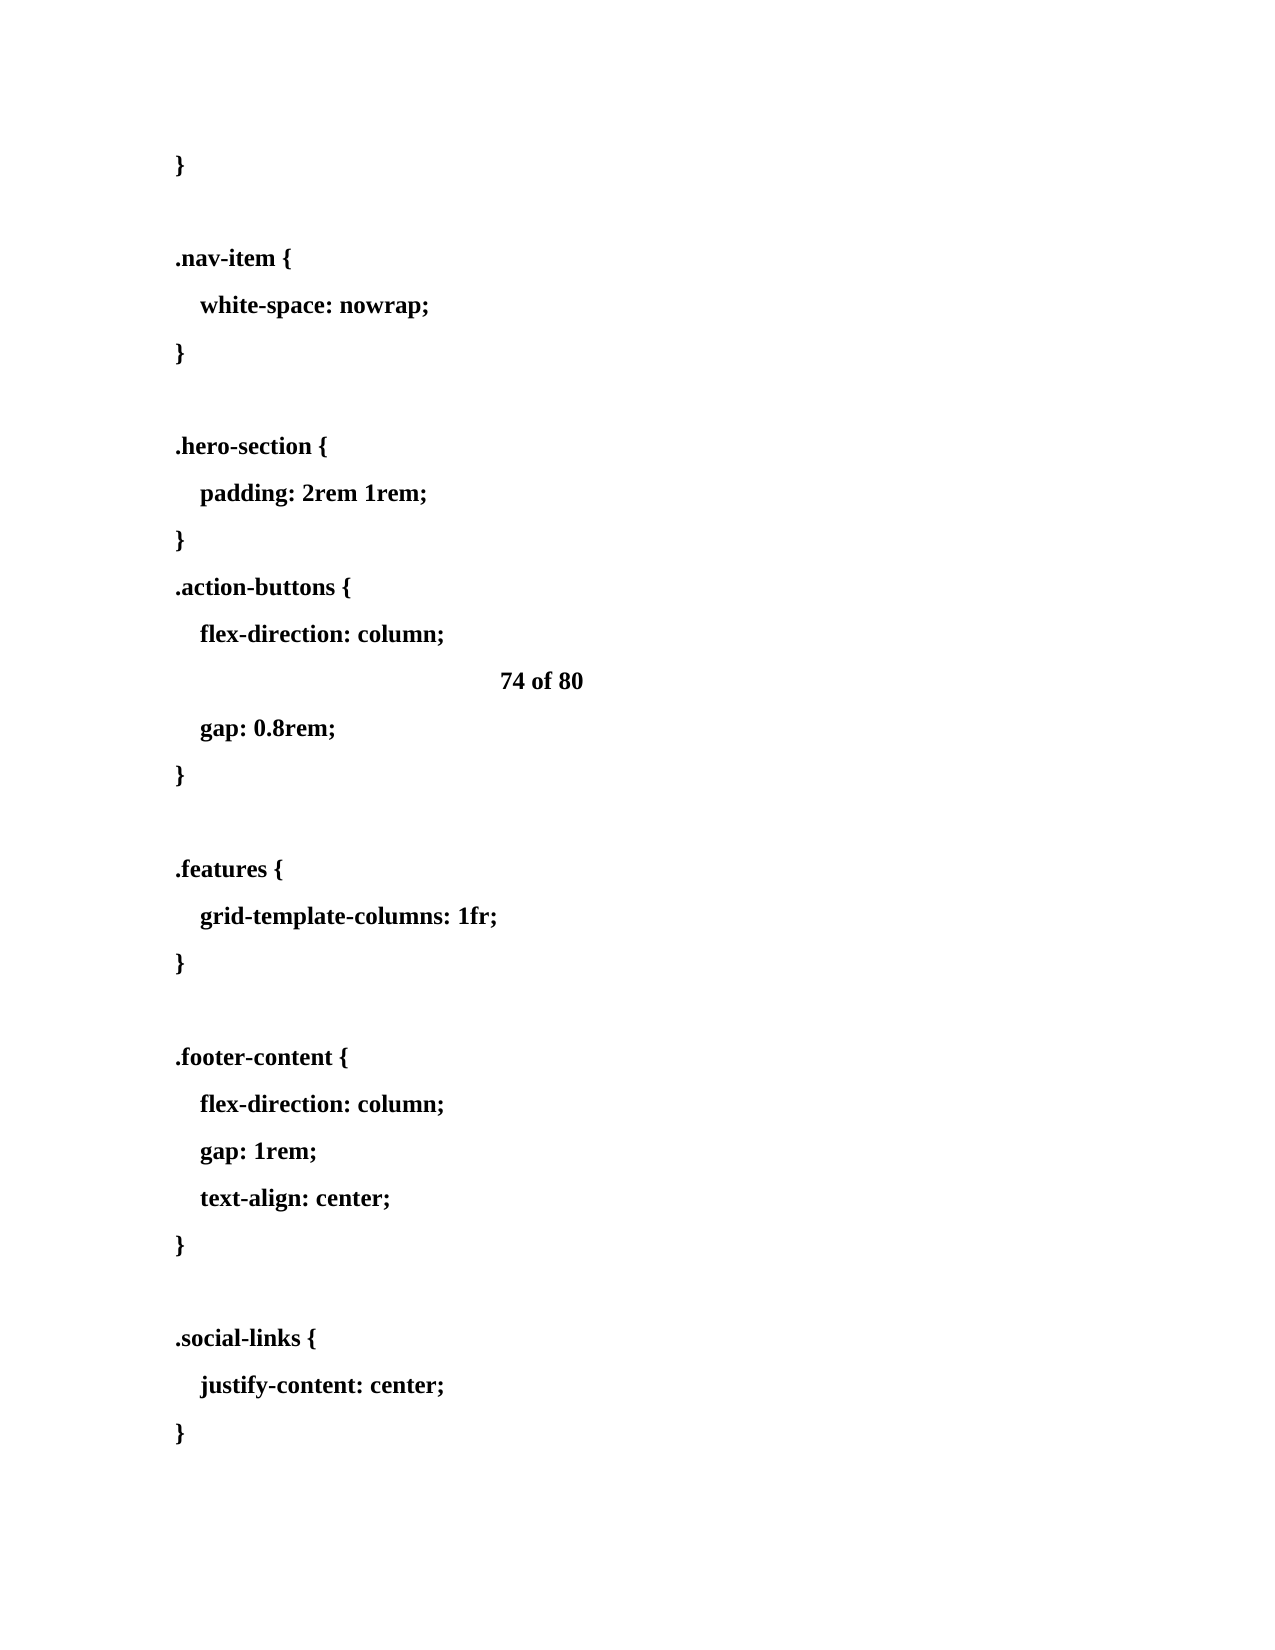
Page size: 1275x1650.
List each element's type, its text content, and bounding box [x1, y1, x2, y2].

text } [150, 150, 1125, 179]
text 74 of 80 [150, 666, 1125, 695]
text .features { [150, 854, 1125, 883]
text } [150, 761, 1125, 789]
text padding: 2rem 1rem; [150, 478, 1125, 507]
text justify-content: center; [150, 1371, 1125, 1399]
text .hero-section { [150, 431, 1125, 460]
text gap: 0.8rem; [150, 713, 1125, 742]
text } [150, 1230, 1125, 1259]
text grid-template-columns: 1fr; [150, 901, 1125, 930]
text gap: 1rem; [150, 1136, 1125, 1164]
text flex-direction: column; [150, 1089, 1125, 1117]
text flex-direction: column; [150, 619, 1125, 648]
text } [150, 338, 1125, 366]
text text-align: center; [150, 1183, 1125, 1212]
text .footer-content { [150, 1042, 1125, 1070]
text .action-buttons { [150, 572, 1125, 601]
text .nav-item { [150, 243, 1125, 272]
text } [150, 1418, 1125, 1446]
text } [150, 525, 1125, 554]
text .social-links { [150, 1323, 1125, 1352]
text } [150, 948, 1125, 977]
text white-space: nowrap; [150, 291, 1125, 319]
